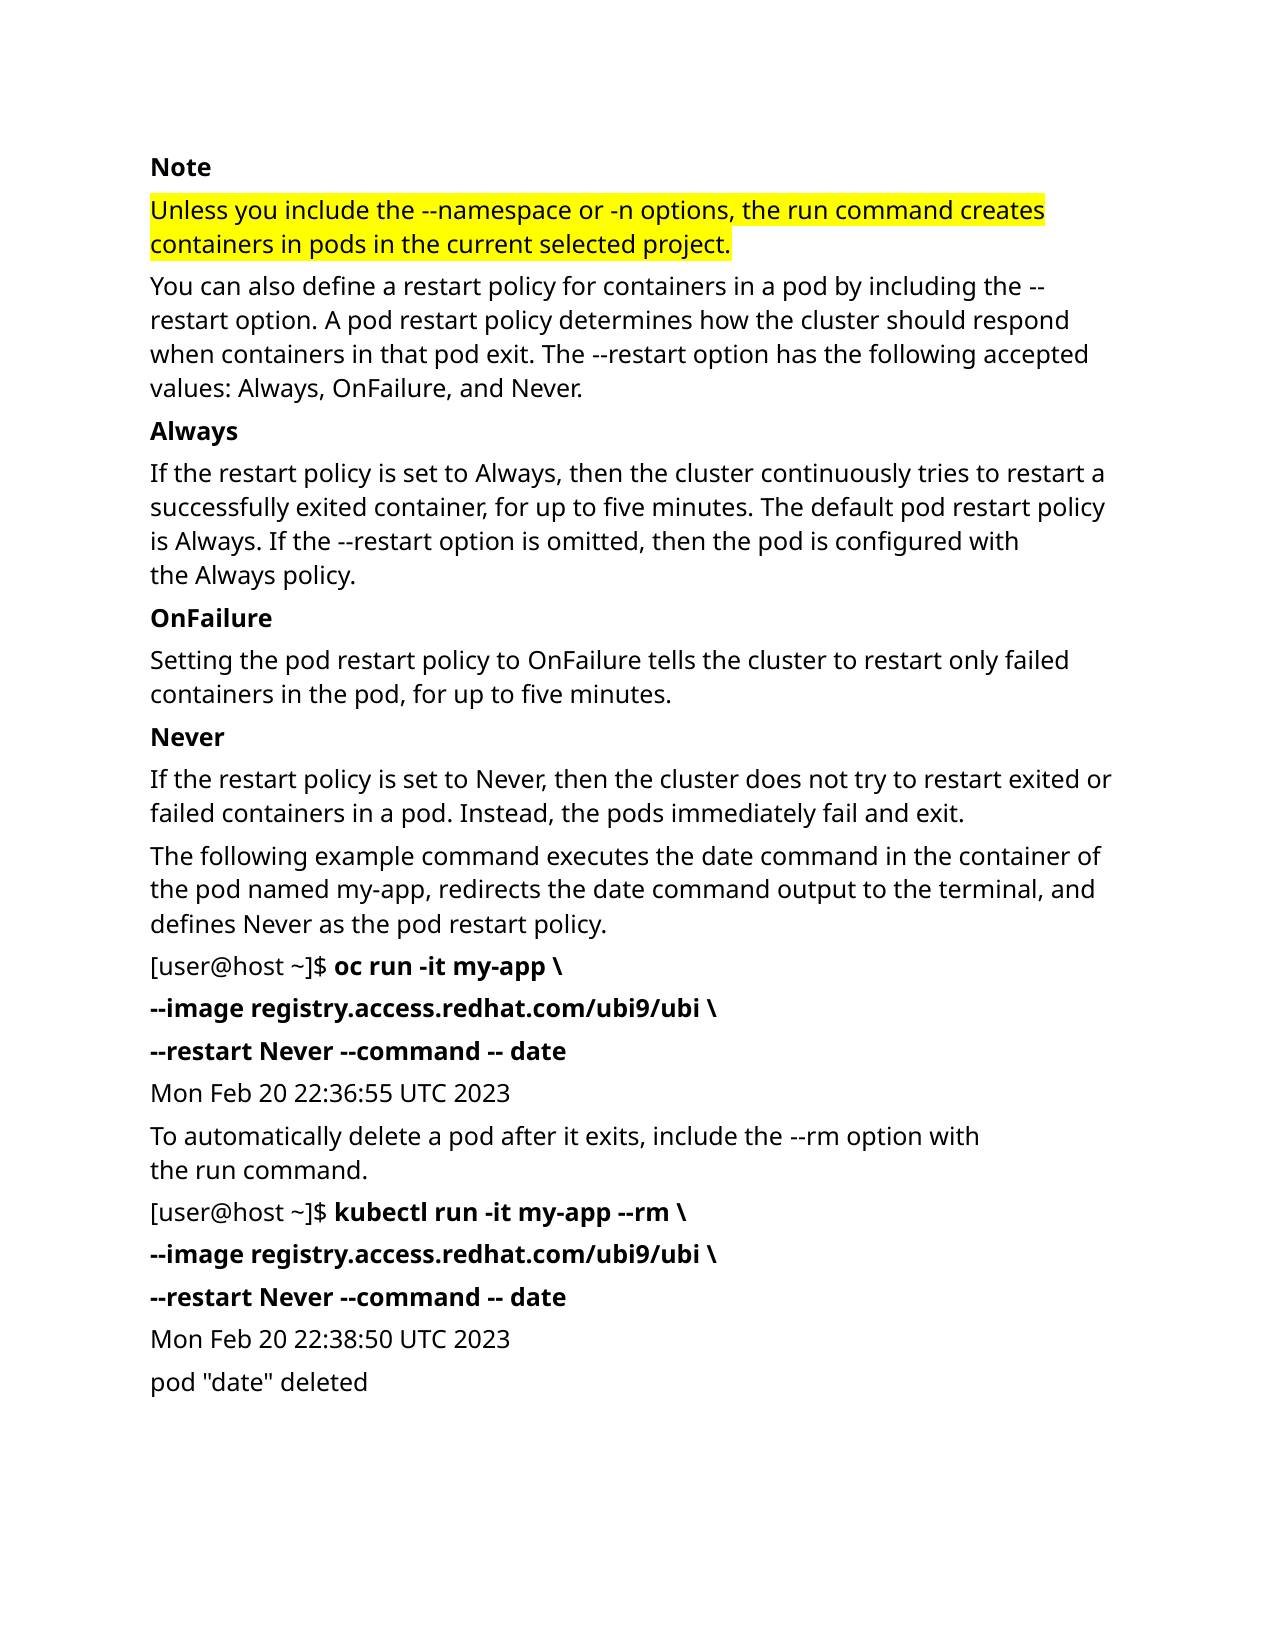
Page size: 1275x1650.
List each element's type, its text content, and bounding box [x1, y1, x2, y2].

text --restart Never --command -- date [150, 1279, 1125, 1313]
text Always [150, 413, 1125, 447]
text --image registry.access.redhat.com/ubi9/ubi \ [150, 991, 1125, 1025]
text --restart Never --command -- date [150, 1033, 1125, 1067]
text pod "date" deleted [150, 1364, 1125, 1398]
text Setting the pod restart policy to OnFailure tells the cluster to restart only failed containers in the pod, for up to five minutes. [150, 643, 1125, 711]
text Never [150, 719, 1125, 753]
text [user@host ~]$ kubectl run -it my-app --rm \ [150, 1195, 1125, 1229]
text To automatically delete a pod after it exits, include the --rm option with the run command. [150, 1118, 1125, 1186]
text [user@host ~]$ oc run -it my-app \ [150, 949, 1125, 983]
text Note [150, 150, 1125, 184]
text If the restart policy is set to Never, then the cluster does not try to restart exited or failed containers in a pod. Instead, the pods immediately fail and exit. [150, 762, 1125, 830]
text If the restart policy is set to Always, then the cluster continuously tries to restart a successfully exited container, for up to five minutes. The default pod restart policy is Always. If the --restart option is omitted, then the pod is configured with the Always policy. [150, 456, 1125, 592]
text Unless you include the --namespace or -n options, the run command creates containers in pods in the current selected project. [150, 192, 1125, 261]
text --image registry.access.redhat.com/ubi9/ubi \ [150, 1237, 1125, 1271]
text The following example command executes the date command in the container of the pod named my-app, redirects the date command output to the terminal, and defines Never as the pod restart policy. [150, 838, 1125, 940]
text OnFailure [150, 600, 1125, 634]
text You can also define a restart policy for containers in a pod by including the --restart option. A pod restart policy determines how the cluster should respond when containers in that pod exit. The --restart option has the following accepted values: Always, OnFailure, and Never. [150, 269, 1125, 405]
text Mon Feb 20 22:36:55 UTC 2023 [150, 1076, 1125, 1110]
text Mon Feb 20 22:38:50 UTC 2023 [150, 1322, 1125, 1356]
